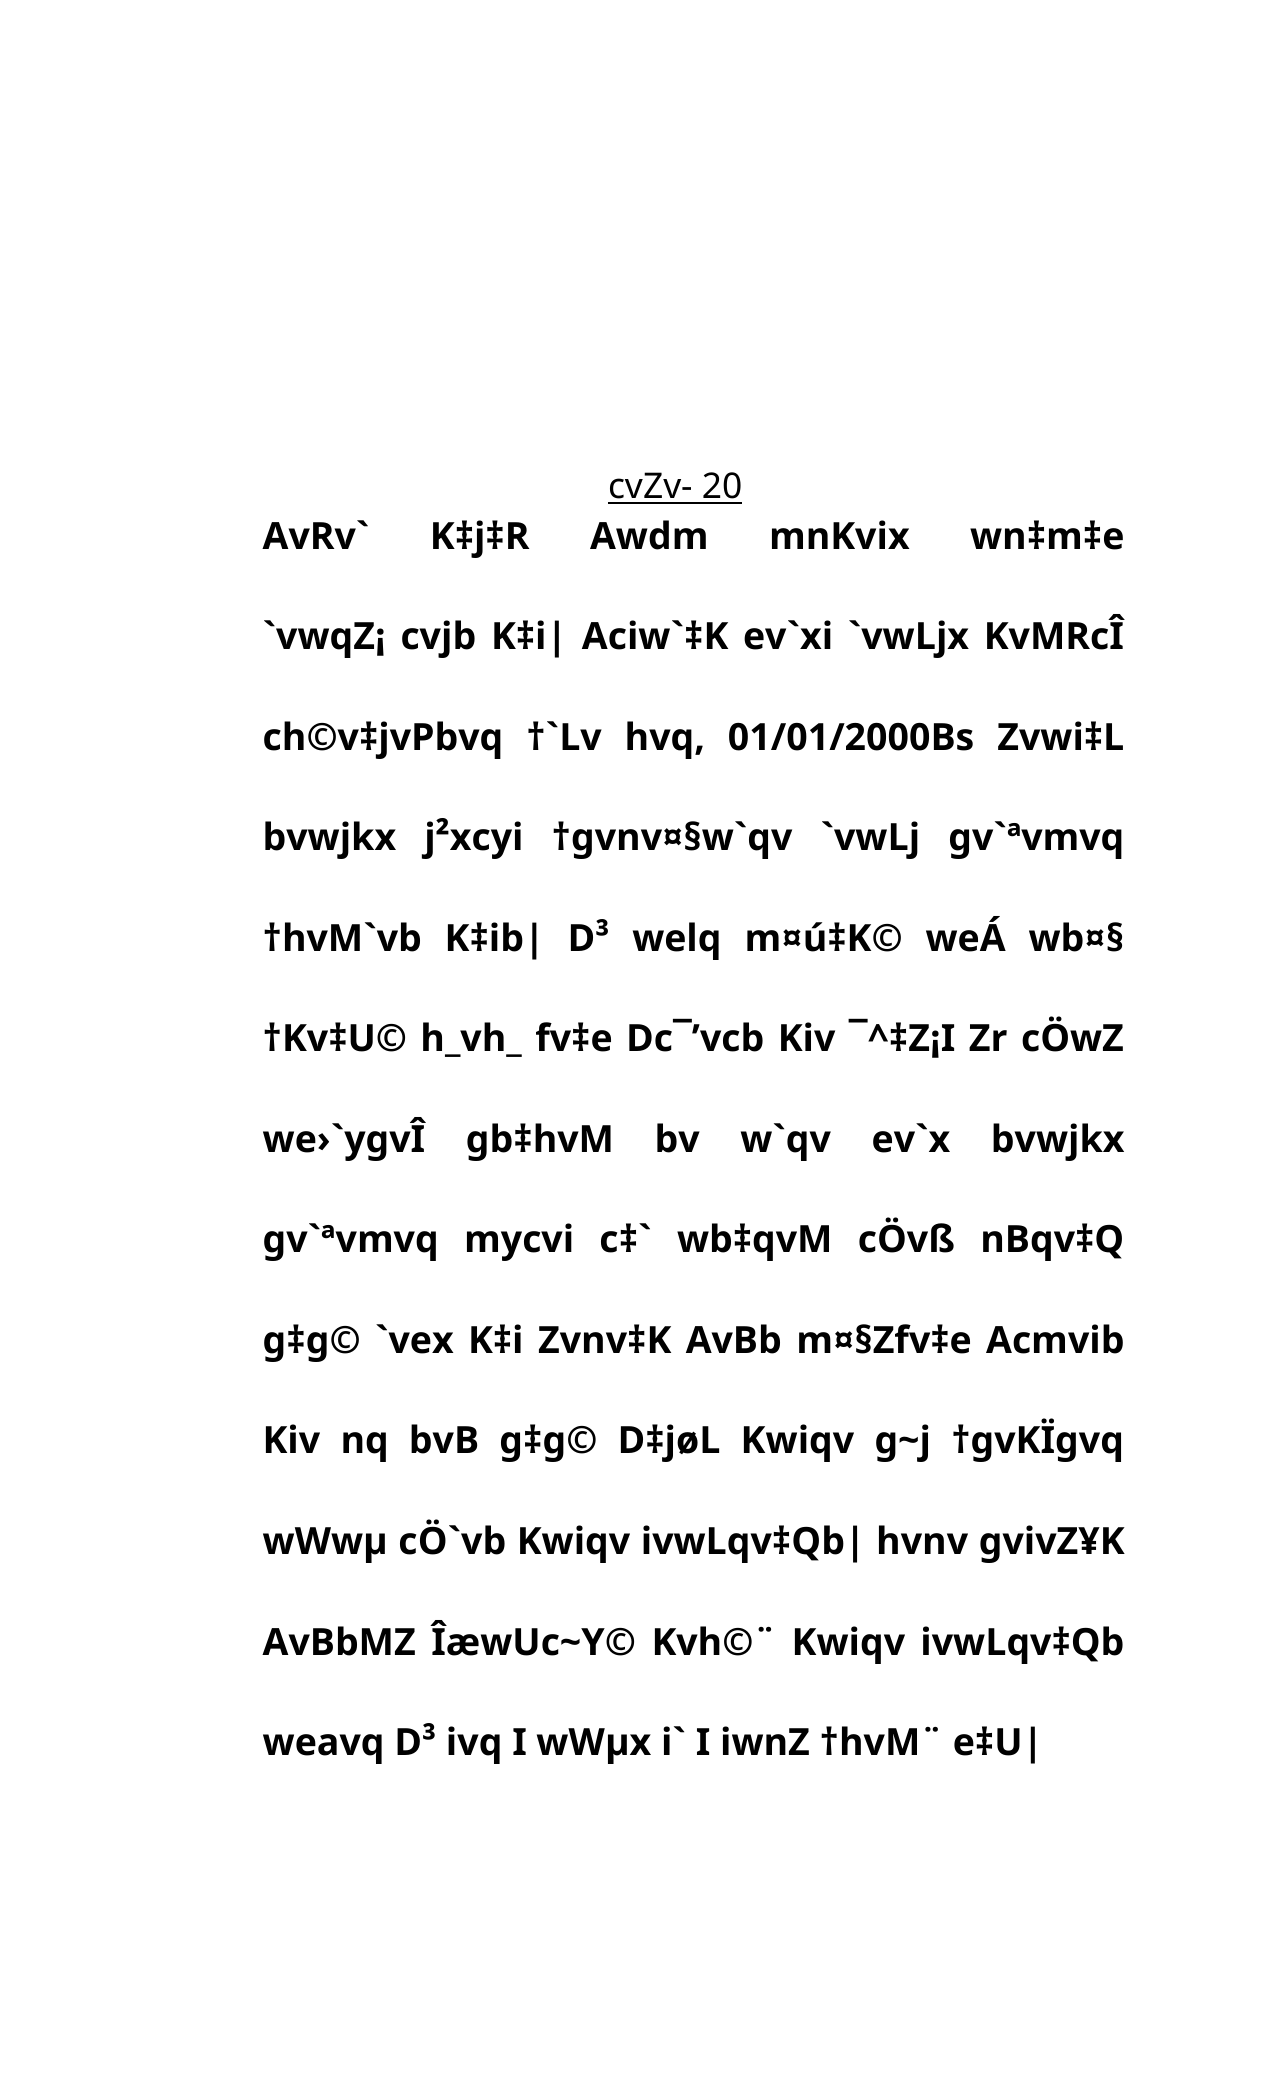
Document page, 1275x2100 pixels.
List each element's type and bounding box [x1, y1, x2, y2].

list [225, 509, 1125, 1766]
